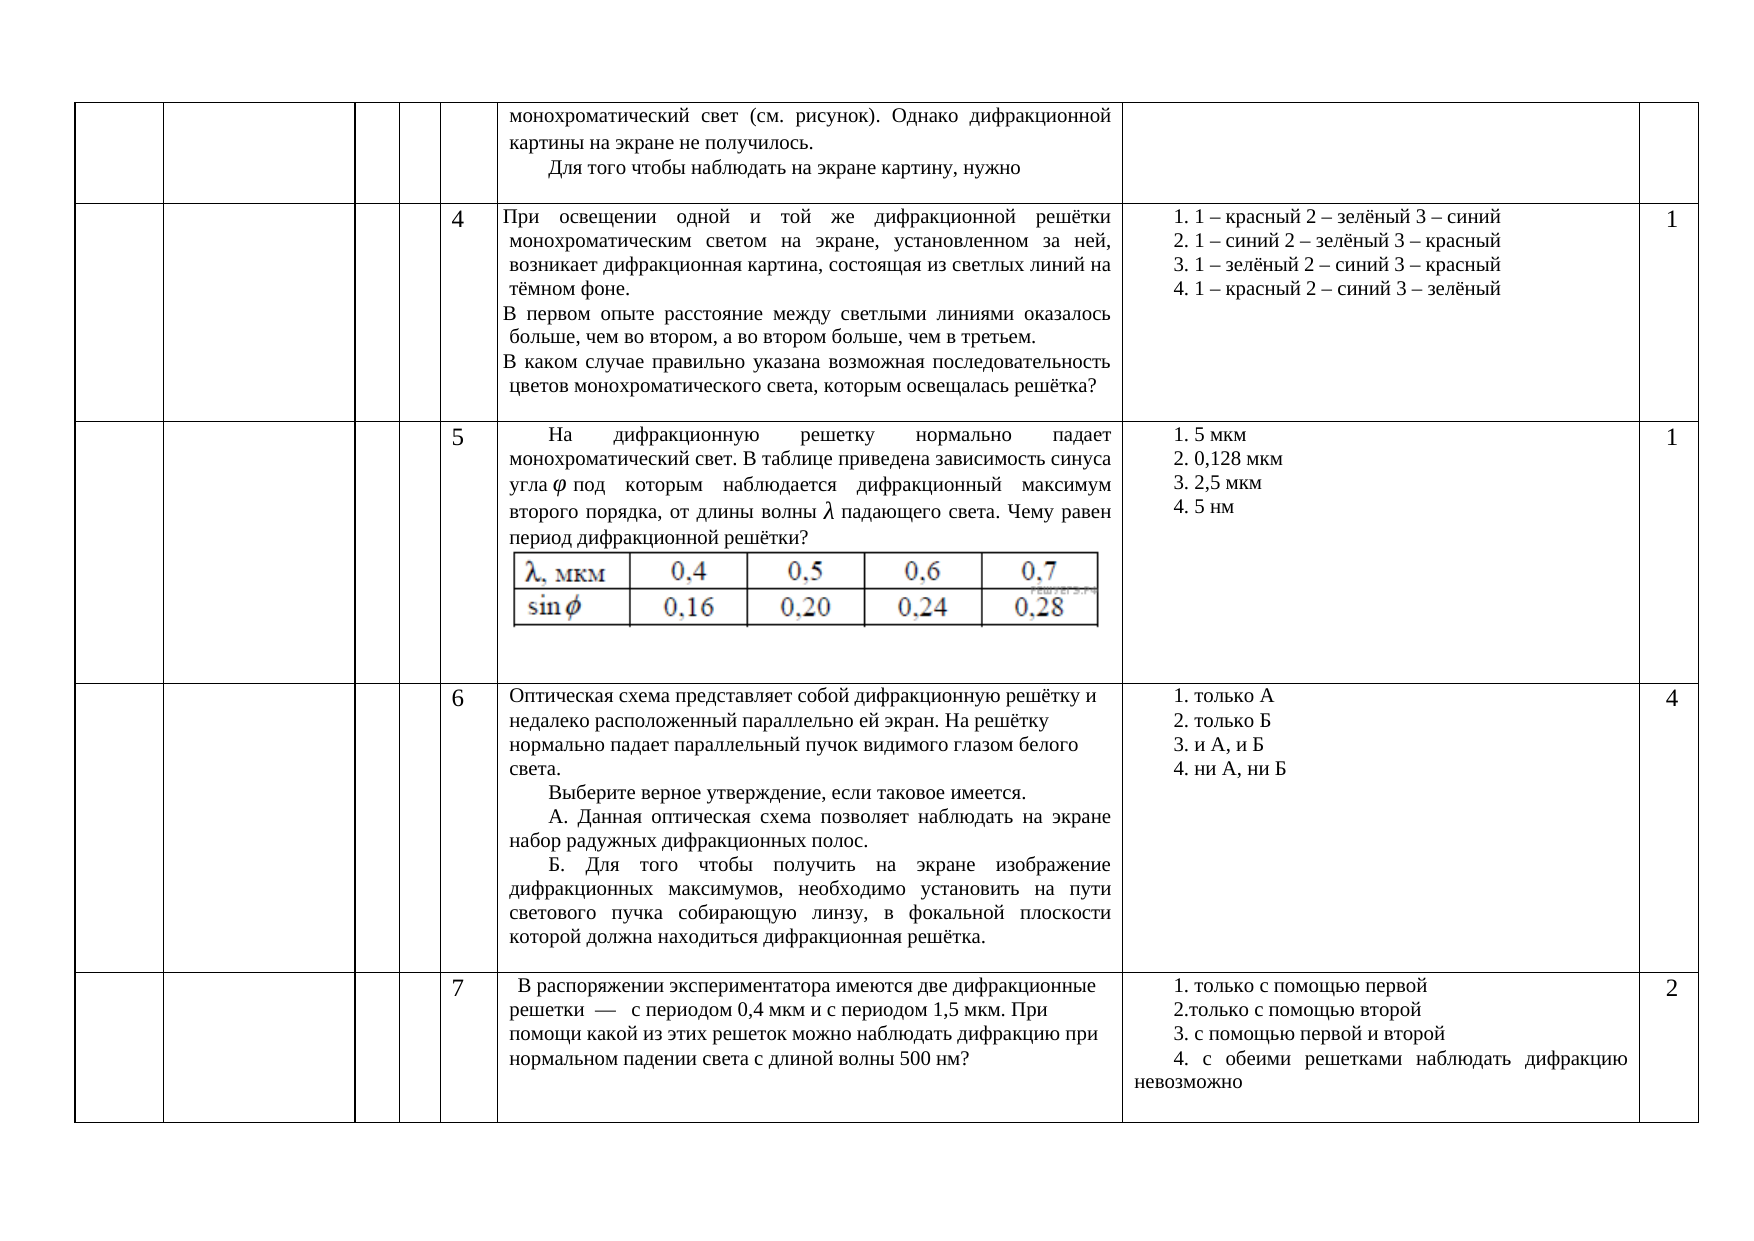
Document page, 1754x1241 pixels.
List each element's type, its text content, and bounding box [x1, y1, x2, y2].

table_cell 1 [1640, 204, 1698, 421]
table_cell [76, 204, 163, 421]
table_cell [356, 684, 399, 972]
table_cell 5 [441, 422, 497, 682]
table_cell [356, 204, 399, 421]
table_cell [498, 103, 1122, 203]
table_cell На дифракционную решетку нормально падает монохроматический свет. В таблице приведена зависимость синуса угла под которым наблюдается дифракционный максимум второго порядка, от длины волны падающего света. Чему равен период дифракционной решётки? [498, 422, 1122, 682]
table_cell При освещении одной и той же дифракционной решётки монохроматическим светом на экране, установленном за ней, возникает дифракционная картина, состоящая из светлых линий на тёмном фоне. В первом опыте расстояние между светлыми линиями оказалось больше, чем во втором, а во втором больше, чем в третьем. В каком случае правильно указана возможная последовательность цветов монохроматического света, которым освещалась решётка? [498, 204, 1122, 421]
table_cell 2 [1640, 973, 1698, 1122]
table_cell Оптическая схема представляет собой дифракционную решётку и недалеко расположенный параллельно ей экран. На решётку нормально падает параллельный пучок видимого глазом белого света. Выберите верное утверждение, если таковое имеется. А. Данная оптическая схема позволяет наблюдать на экране набор радужных дифракционных полос. Б. Для того чтобы получить на экране изображение дифракционных максимумов, необходимо установить на пути светового пучка собирающую линзу, в фокальной плоскости которой должна находиться дифракционная решётка. [498, 684, 1122, 972]
table_cell [76, 422, 163, 682]
table_cell [76, 973, 163, 1122]
picture [509, 549, 1105, 632]
table_cell [356, 103, 399, 203]
table_cell [356, 422, 399, 682]
table_cell [76, 684, 163, 972]
table_cell [164, 422, 354, 682]
table_cell 1. только с помощью первой 2.только с помощью второй 3. с помощью первой и второй 4. с обеими решетками наблюдать дифракцию невозможно [1123, 973, 1639, 1122]
table_cell [400, 684, 440, 972]
table_cell [164, 973, 354, 1122]
table_cell 1. 5 мкм 2. 0,128 мкм 3. 2,5 мкм 4. 5 нм [1123, 422, 1639, 682]
table_cell В распоряжении экспериментатора имеются две дифракционные решетки — с периодом 0,4 мкм и с периодом 1,5 мкм. При помощи какой из этих решеток можно наблюдать дифракцию при нормальном падении света с длиной волны 500 нм? [498, 973, 1122, 1122]
table_cell 7 [441, 973, 497, 1122]
table_cell [164, 684, 354, 972]
table_cell 1. 1 – красный 2 – зелёный 3 – синий 2. 1 – синий 2 – зелёный 3 – красный 3. 1 – зелёный 2 – синий 3 – красный 4. 1 – красный 2 – синий 3 – зелёный [1123, 204, 1639, 421]
table_cell 1 [1640, 422, 1698, 682]
table_cell [356, 973, 399, 1122]
table_cell [400, 204, 440, 421]
table_cell [164, 204, 354, 421]
table_cell [400, 422, 440, 682]
table_cell 4 [441, 204, 497, 421]
table_cell 1 [1640, 103, 1698, 203]
table_cell [76, 103, 163, 203]
table_cell [400, 103, 440, 203]
table_cell 6 [441, 684, 497, 972]
table_cell [400, 973, 440, 1122]
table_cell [1123, 103, 1639, 203]
table_cell 1. только А 2. только Б 3. и А, и Б 4. ни А, ни Б [1123, 684, 1639, 972]
table_cell 3 [441, 103, 497, 203]
table_cell 4 [1640, 684, 1698, 972]
table_cell [164, 103, 354, 203]
